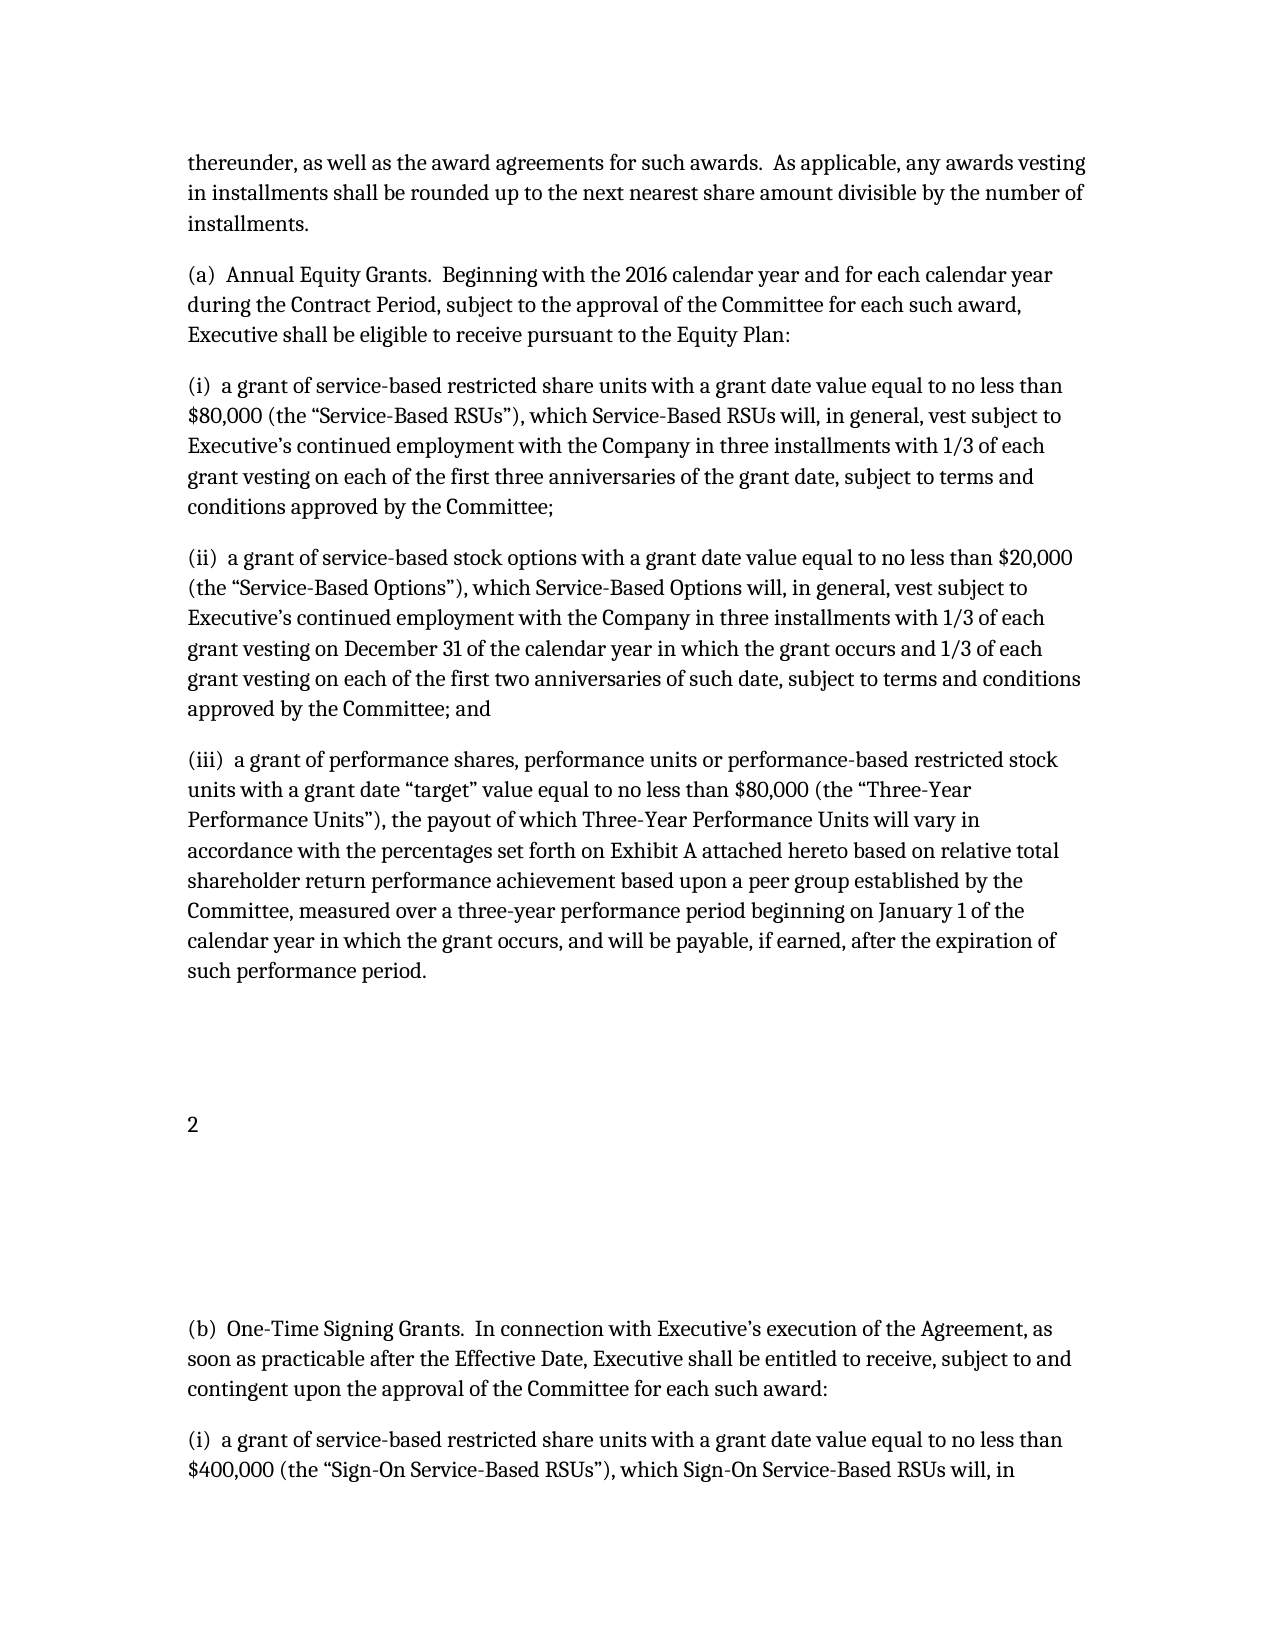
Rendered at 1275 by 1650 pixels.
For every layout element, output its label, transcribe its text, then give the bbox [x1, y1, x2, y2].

text 2 [187, 1111, 1087, 1138]
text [187, 150, 1087, 237]
text (a) Annual Equity Grants. Beginning with the 2016 calendar year and for each calendar year during the Contract Period, subject to the approval of the Committee for each such award, Executive shall be eligible to receive pursuant to the Equity Plan: [187, 261, 1087, 348]
text (iii) a grant of performance shares, performance units or performance-based restricted stock units with a grant date “target” value equal to no less than $80,000 (the “Three-Year Performance Units”), the payout of which Three-Year Performance Units will vary in accordance with the percentages set forth on Exhibit A attached hereto based on relative total shareholder return performance achievement based upon a peer group established by the Committee, measured over a three-year performance period beginning on January 1 of the calendar year in which the grant occurs, and will be payable, if earned, after the expiration of such performance period. [187, 747, 1087, 985]
text (b) One-Time Signing Grants. In connection with Executive’s execution of the Agreement, as soon as practicable after the Effective Date, Executive shall be entitled to receive, subject to and contingent upon the approval of the Committee for each such award: [187, 1316, 1087, 1402]
text (i) a grant of service-based restricted share units with a grant date value equal to no less than $80,000 (the “Service-Based RSUs”), which Service-Based RSUs will, in general, vest subject to Executive’s continued employment with the Company in three installments with 1/3 of each grant vesting on each of the first three anniversaries of the grant date, subject to terms and conditions approved by the Committee; [187, 373, 1087, 520]
text (ii) a grant of service-based stock options with a grant date value equal to no less than $20,000 (the “Service-Based Options”), which Service-Based Options will, in general, vest subject to Executive’s continued employment with the Company in three installments with 1/3 of each grant vesting on December 31 of the calendar year in which the grant occurs and 1/3 of each grant vesting on each of the first two anniversaries of such date, subject to terms and conditions approved by the Committee; and [187, 545, 1087, 722]
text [187, 1427, 1087, 1484]
